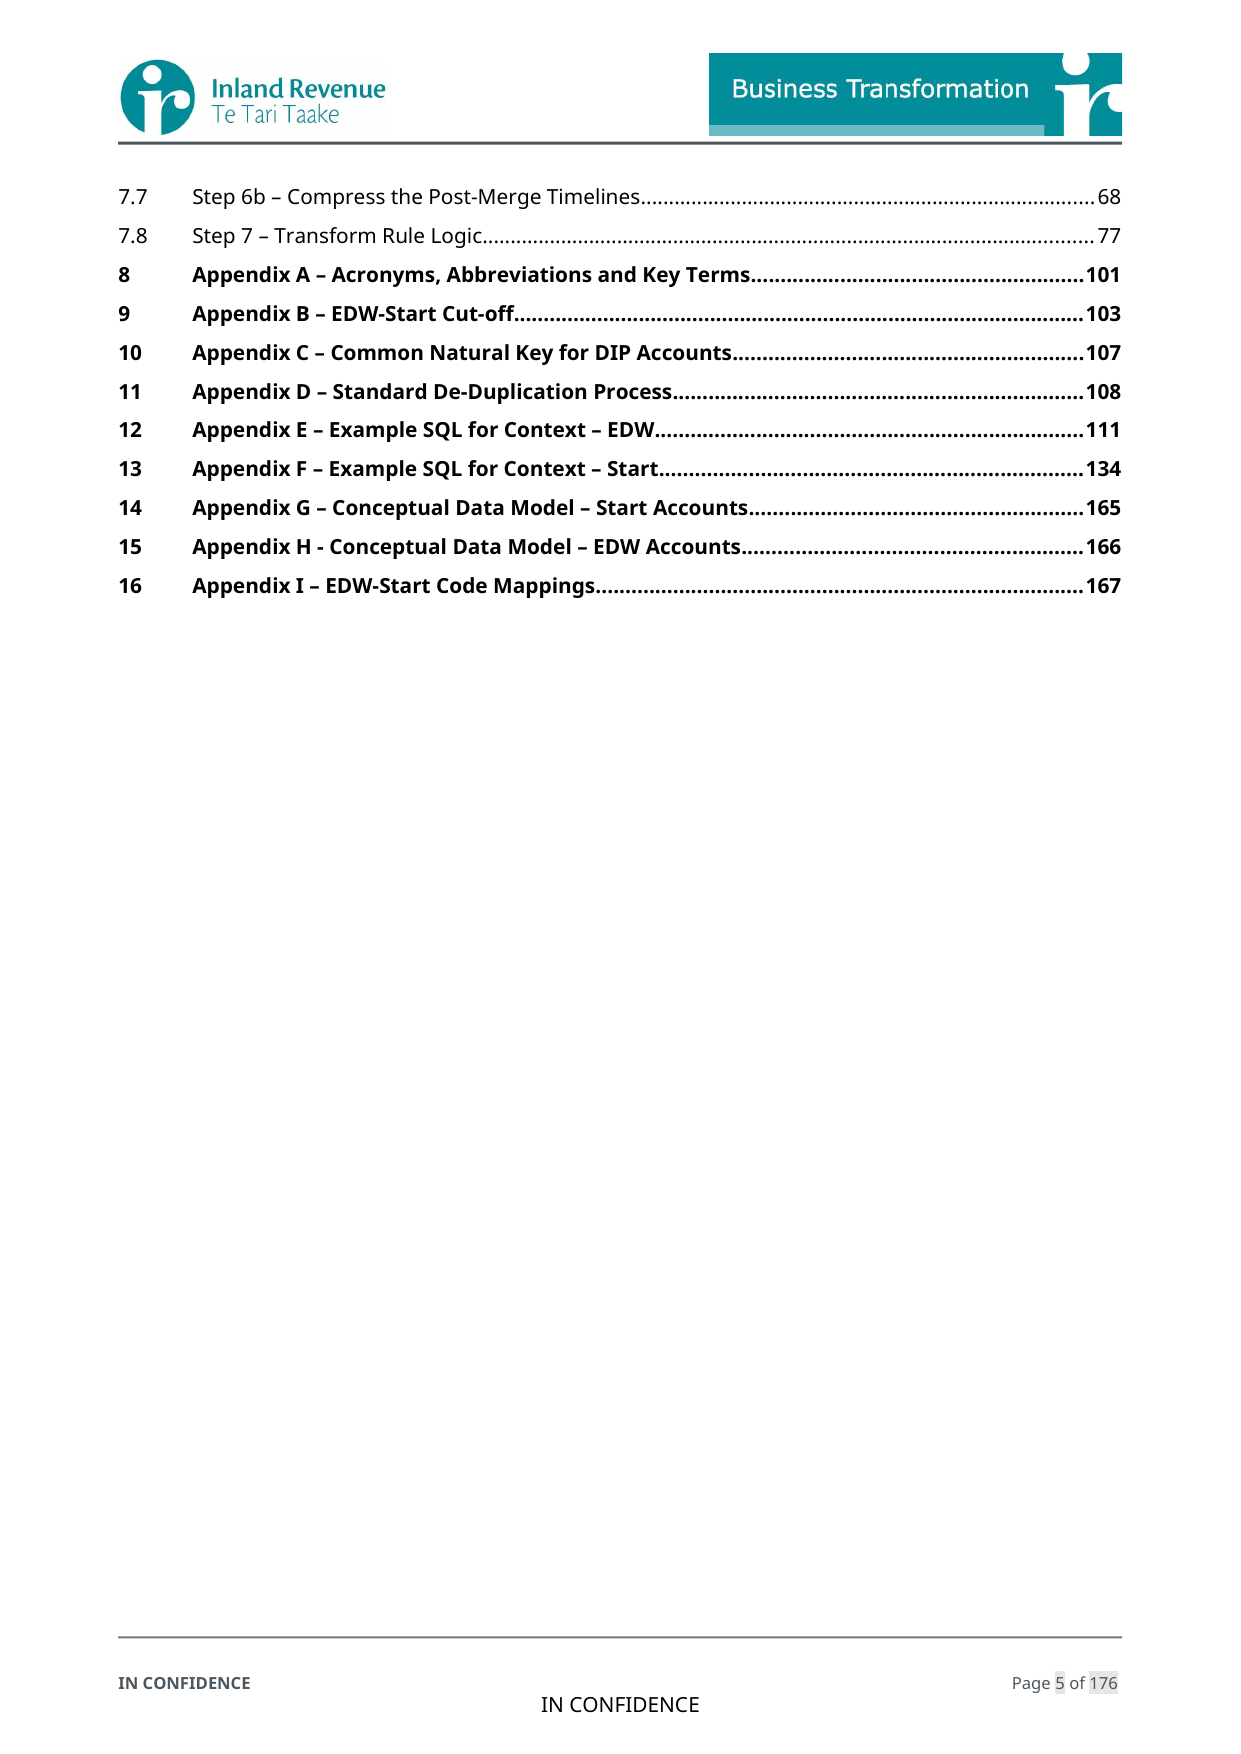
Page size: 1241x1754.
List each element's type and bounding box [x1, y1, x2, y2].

picture [709, 53, 1123, 136]
picture [118, 58, 386, 136]
